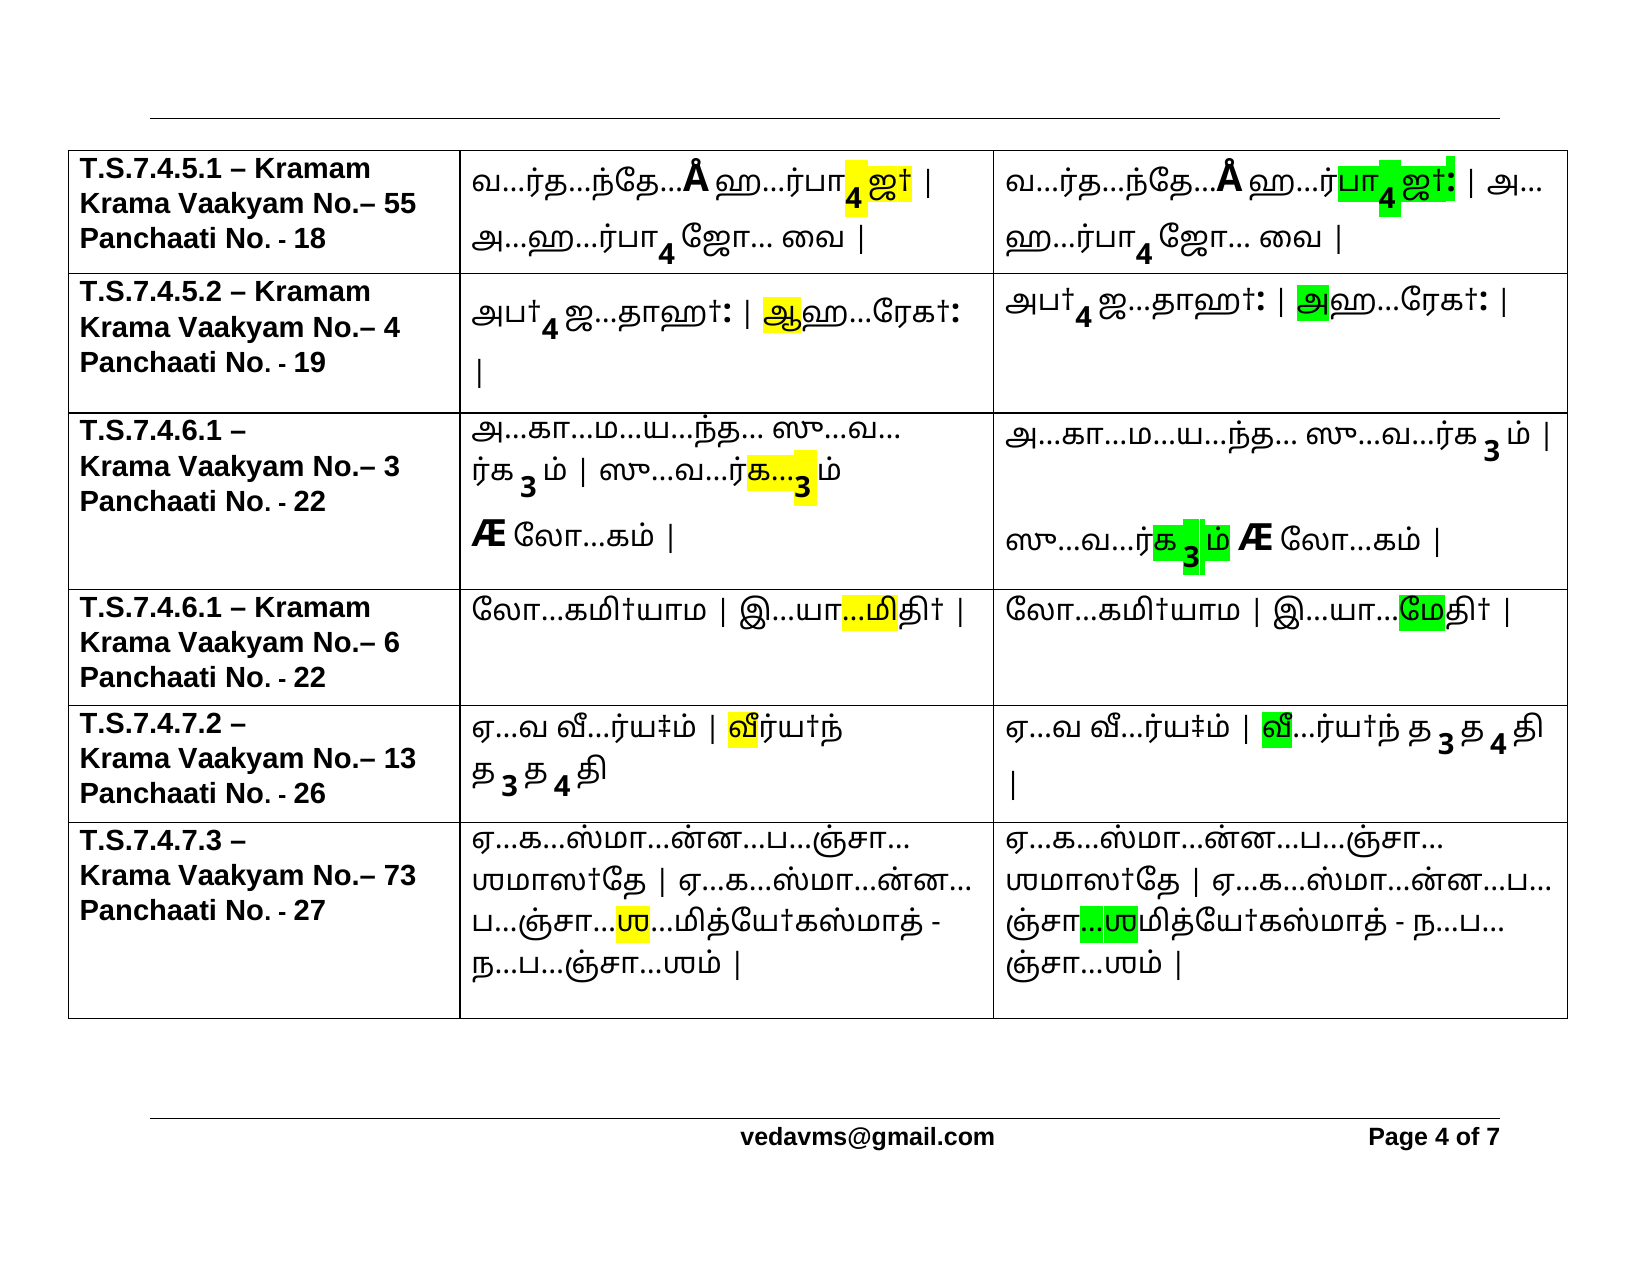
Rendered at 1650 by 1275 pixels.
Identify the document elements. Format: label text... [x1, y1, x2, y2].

table_cell வ…ர்த…ந்தே…Åஹ…ர்பா4ஜ†: | அ…ஹ…ர்பா4ஜோ… வை | [994, 151, 1567, 273]
table_cell ஏ…க…ஸ்மா…ன்ன…ப…ஞ்சா…ஶமாஸ†தே | ஏ…க…ஸ்மா…ன்ன…ப…ஞ்சா…ஶ…மித்யே†கஸ்மாத் - ந…ப…ஞ்சா…ஶம் | [461, 823, 993, 1018]
table_cell அ…கா…ம…ய…ந்த… ஸு…வ…ர்க3ம் | ஸு…வ…ர்க…3ம் Æலோ…கம் | [461, 414, 993, 588]
table_cell லோ…கமி†யாம | இ…யா…மேதி† | [994, 590, 1567, 705]
table_cell T.S.7.4.5.2 – Kramam Krama Vaakyam No.– 4 Panchaati No. - 19 [69, 274, 459, 412]
table_cell T.S.7.4.5.1 – Kramam Krama Vaakyam No.– 55 Panchaati No. - 18 [69, 151, 459, 273]
table_cell T.S.7.4.7.2 – Krama Vaakyam No.– 13 Panchaati No. - 26 [69, 706, 459, 822]
table_cell ஏ…வ வீ…ர்ய‡ம் | வீ…ர்ய†ந் த3த4தி | [994, 706, 1567, 822]
table_cell ஏ…க…ஸ்மா…ன்ன…ப…ஞ்சா…ஶமாஸ†தே | ஏ…க…ஸ்மா…ன்ன…ப…ஞ்சா…ஶமித்யே†கஸ்மாத் - ந…ப…ஞ்சா…ஶம் | [994, 823, 1567, 1018]
table_cell ஏ…வ வீ…ர்ய‡ம் | வீர்ய†ந் த3த4தி [461, 706, 993, 822]
table_cell T.S.7.4.6.1 – Kramam Krama Vaakyam No.– 6 Panchaati No. - 22 [69, 590, 459, 705]
table_cell T.S.7.4.6.1 – Krama Vaakyam No.– 3 Panchaati No. - 22 [69, 414, 459, 588]
table_cell அப†4ஜ…தாஹ†: | அஹ…ரேக†: | [994, 274, 1567, 412]
table_cell வ…ர்த…ந்தே…Åஹ…ர்பா4ஜ† | அ…ஹ…ர்பா4ஜோ… வை | [461, 151, 993, 273]
table_cell T.S.7.4.7.3 – Krama Vaakyam No.– 73 Panchaati No. - 27 [69, 823, 459, 1018]
table_cell அப†4ஜ…தாஹ†: | ஆஹ…ரேக†: | [461, 274, 993, 412]
table_cell லோ…கமி†யாம | இ…யா…மிதி† | [461, 590, 993, 705]
table_cell அ…கா…ம…ய…ந்த… ஸு…வ…ர்க3ம் | ஸு…வ…ர்க3ம் Æலோ…கம் | [994, 414, 1567, 588]
